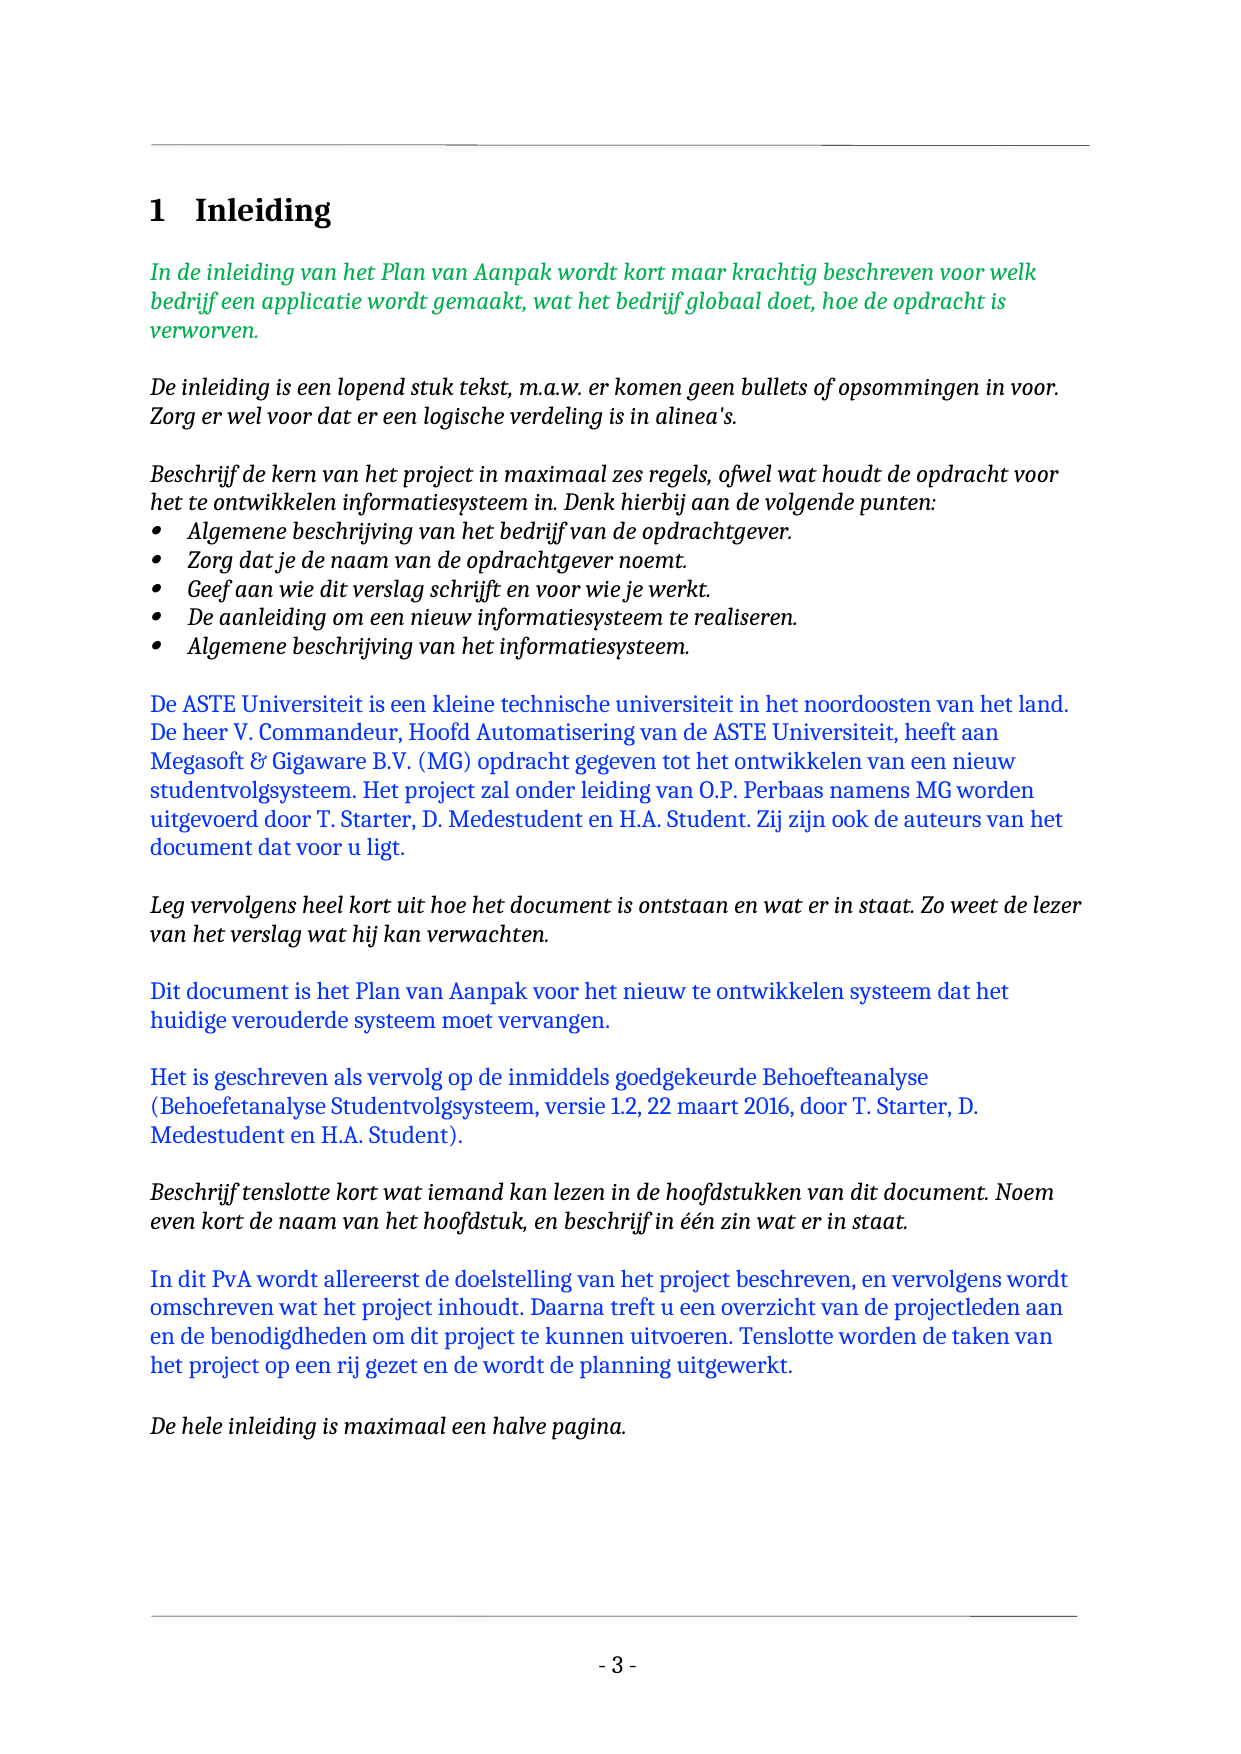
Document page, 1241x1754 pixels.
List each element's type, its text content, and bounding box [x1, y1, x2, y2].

list De aanleiding om een nieuw informatiesysteem te realiseren. [150, 603, 1090, 632]
text Beschrijf de kern van het project in maximaal zes regels, ofwel wat houdt de opdracht voor het te ontwikkelen informatiesysteem in. Denk hierbij aan de volgende punten: [150, 459, 1090, 517]
subtitle Inleiding [150, 191, 1090, 229]
text Het is geschreven als vervolg op de inmiddels goedgekeurde Behoefteanalyse (Behoefetanalyse Studentvolgsysteem, versie 1.2, 22 maart 2016, door T. Starter, D. Medestudent en H.A. Student). [150, 1063, 1090, 1149]
list Geef aan wie dit verslag schrijft en voor wie je werkt. [150, 574, 1090, 603]
list Algemene beschrijving van het informatiesysteem. [150, 632, 1090, 661]
text De hele inleiding is maximaal een halve pagina. [150, 1412, 1079, 1441]
list Algemene beschrijving van het bedrijf van de opdrachtgever. [150, 517, 1090, 546]
text Dit document is het Plan van Aanpak voor het nieuw te ontwikkelen systeem dat het huidige verouderde systeem moet vervangen. [150, 977, 1090, 1034]
text De inleiding is een lopend stuk tekst, m.a.w. er komen geen bullets of opsommingen in voor. Zorg er wel voor dat er een logische verdeling is in alinea's. [150, 373, 1090, 431]
text In dit PvA wordt allereerst de doelstelling van het project beschreven, en vervolgens wordt omschreven wat het project inhoudt. Daarna treft u een overzicht van de projectleden aan en de benodigdheden om dit project te kunnen uitvoeren. Tenslotte worden de taken van het project op een rij gezet en de wordt de planning uitgewerkt. [150, 1264, 1090, 1379]
text De ASTE Universiteit is een kleine technische universiteit in het noordoosten van het land. De heer V. Commandeur, Hoofd Automatisering van de ASTE Universiteit, heeft aan Megasoft & Gigaware B.V. (MG) opdracht gegeven tot het ontwikkelen van een nieuw studentvolgsysteem. Het project zal onder leiding van O.P. Perbaas namens MG worden uitgevoerd door T. Starter, D. Medestudent en H.A. Student. Zij zijn ook de auteurs van het document dat voor u ligt. [150, 689, 1090, 862]
text Beschrijf tenslotte kort wat iemand kan lezen in de hoofdstukken van dit document. Noem even kort de naam van het hoofdstuk, en beschrijf in één zin wat er in staat. [150, 1178, 1090, 1236]
text In de inleiding van het Plan van Aanpak wordt kort maar krachtig beschreven voor welk bedrijf een applicatie wordt gemaakt, wat het bedrijf globaal doet, hoe de opdracht is verworven. [150, 258, 1078, 344]
text Leg vervolgens heel kort uit hoe het document is ontstaan en wat er in staat. Zo weet de lezer van het verslag wat hij kan verwachten. [150, 891, 1090, 948]
list Zorg dat je de naam van de opdrachtgever noemt. [150, 546, 1090, 574]
